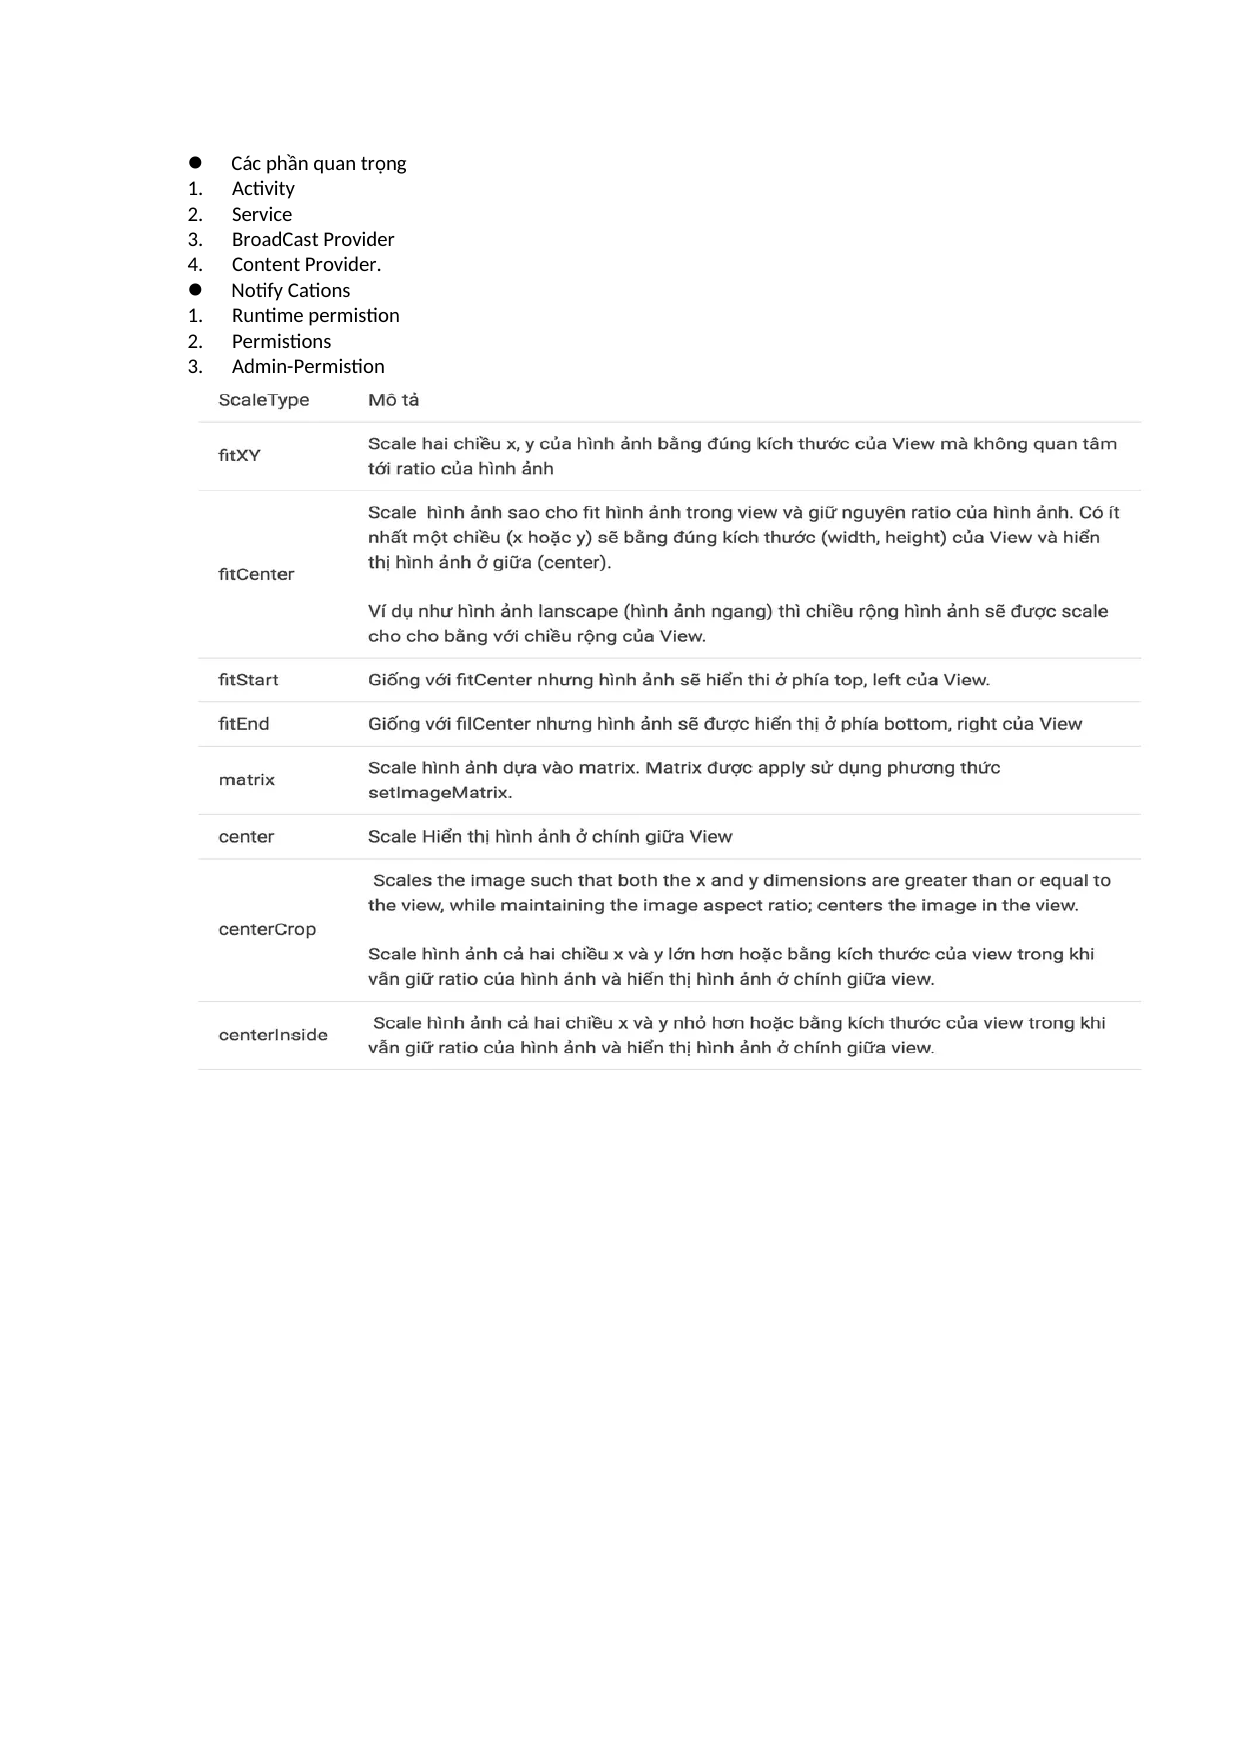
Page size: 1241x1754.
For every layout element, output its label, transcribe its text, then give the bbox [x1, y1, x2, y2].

list Permistions [187, 328, 1053, 353]
list Notify Cations [187, 277, 1053, 302]
list Runtime permistion [187, 302, 1053, 328]
list Activity [187, 175, 1053, 201]
list Admin-Permistion [187, 353, 1053, 378]
list Content Provider. [187, 252, 1053, 277]
list BroadCast Provider [187, 226, 1053, 252]
list Các phần quan trọng [187, 150, 1053, 175]
list Service [187, 201, 1053, 226]
picture [187, 378, 1160, 1085]
